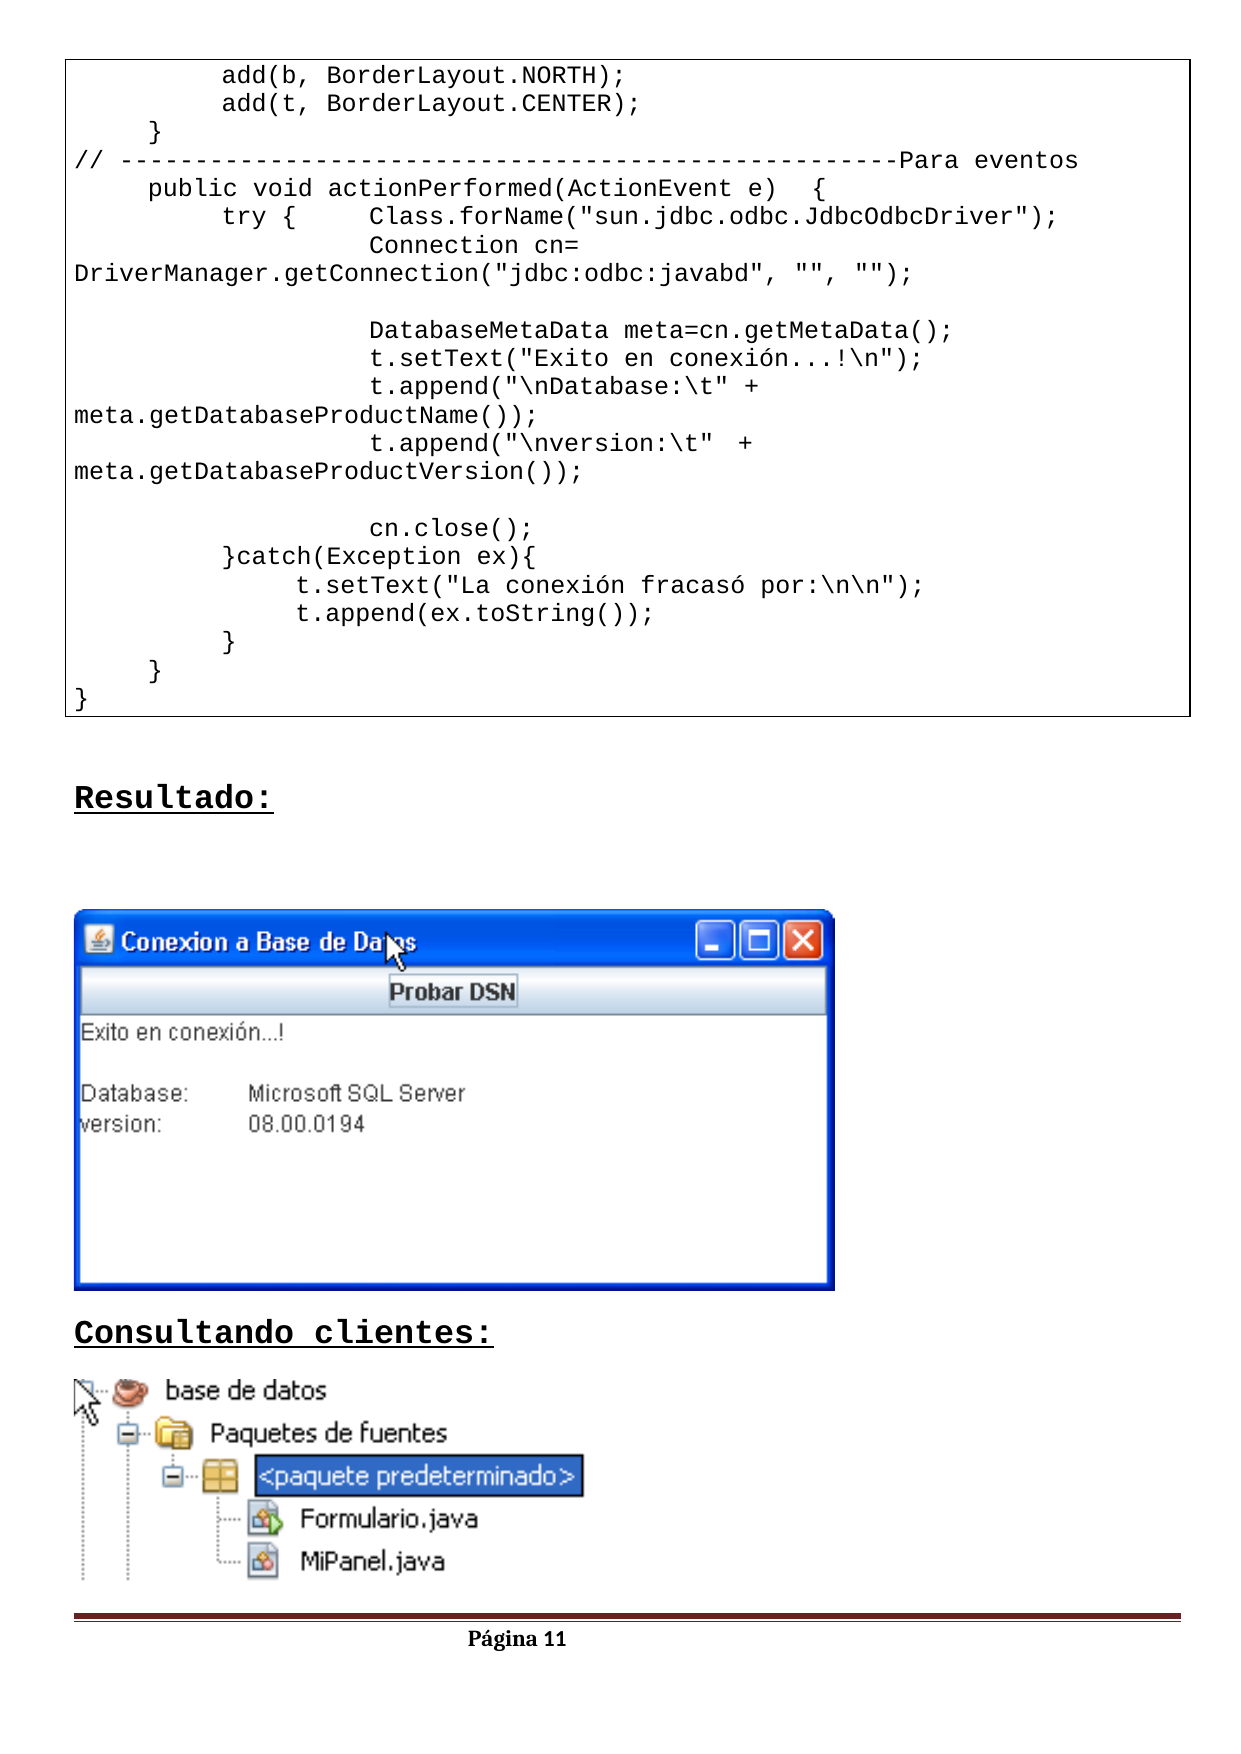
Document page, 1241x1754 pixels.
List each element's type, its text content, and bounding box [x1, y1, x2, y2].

text add(b, BorderLayout.NORTH); [66, 60, 1189, 91]
picture [73, 1379, 627, 1583]
picture [73, 909, 835, 1291]
text t.setText("Exito en conexión...!\n"); [74, 346, 1181, 374]
text add(t, BorderLayout.CENTER); [74, 91, 1181, 119]
text t.append("\nDatabase:\t" + meta.getDatabaseProductName()); [74, 374, 1181, 431]
text Connection cn= DriverManager.getConnection("jdbc:odbc:javabd", "", ""); [74, 232, 1181, 289]
text Resultado: [74, 781, 1181, 819]
text t.append(ex.toString()); [74, 601, 1181, 629]
text t.append("\nversion:\t" + meta.getDatabaseProductVersion()); [74, 431, 1181, 487]
text }catch(Exception ex){ [74, 544, 1181, 572]
text public void actionPerformed(ActionEvent e) { [74, 176, 1181, 204]
text } [74, 657, 1181, 682]
text DatabaseMetaData meta=cn.getMetaData(); [74, 317, 1181, 346]
text } [74, 629, 1181, 657]
text Consultando clientes: [74, 1315, 1181, 1353]
text cn.close(); [74, 516, 1181, 544]
text } [66, 682, 1189, 716]
text t.setText("La conexión fracasó por:\n\n"); [74, 572, 1181, 601]
text } [74, 119, 1181, 147]
text // ----------------------------------------------------Para eventos [74, 147, 1181, 176]
text try { Class.forName("sun.jdbc.odbc.JdbcOdbcDriver"); [74, 204, 1181, 232]
